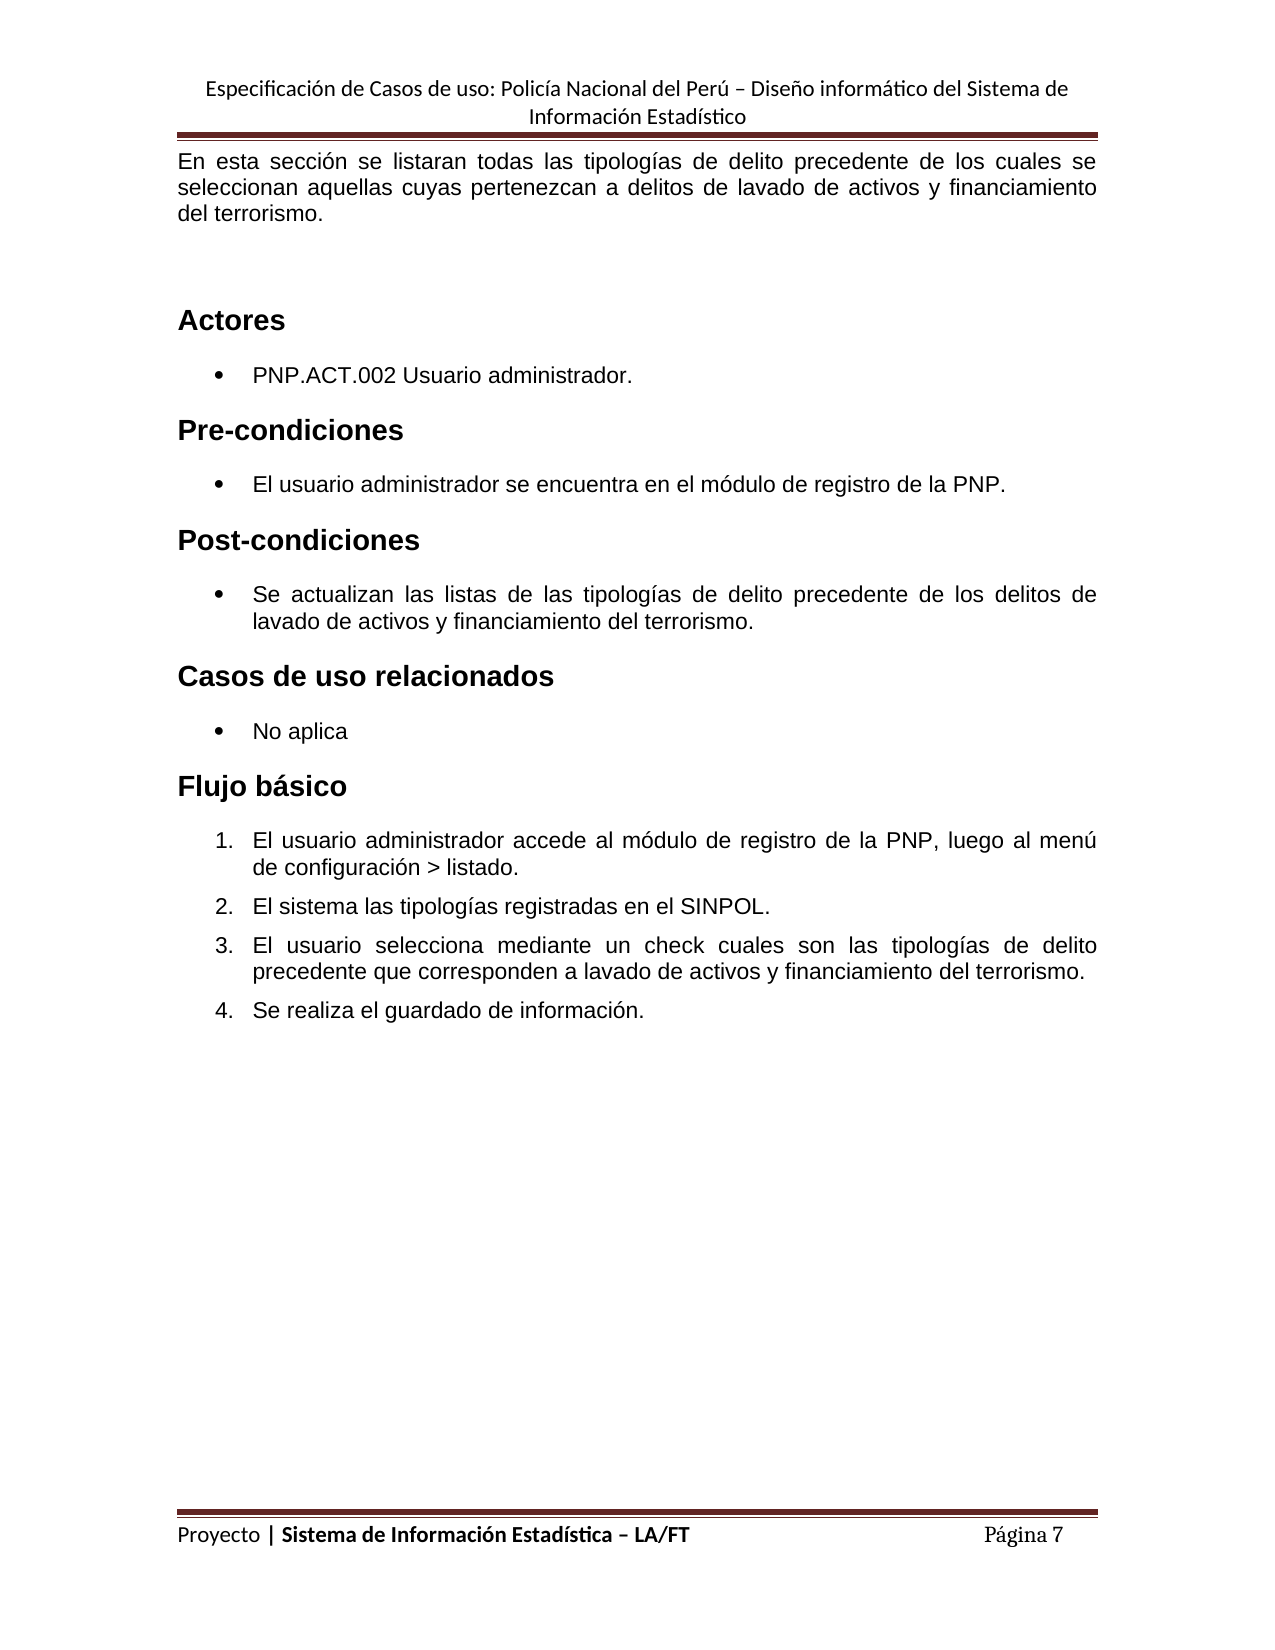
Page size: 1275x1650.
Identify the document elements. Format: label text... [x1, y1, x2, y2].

list El usuario administrador se encuentra en el módulo de registro de la PNP. [215, 471, 1098, 498]
text Flujo básico [177, 769, 1098, 802]
list No aplica [215, 718, 1098, 744]
text Post-condiciones [177, 523, 1098, 556]
text Pre-condiciones [177, 413, 1098, 446]
list El usuario selecciona mediante un check cuales son las tipologías de delito precedente que corresponden a lavado de activos y financiamiento del terrorismo. [215, 932, 1098, 984]
list El sistema las tipologías registradas en el SINPOL. [215, 893, 1098, 919]
list Se actualizan las listas de las tipologías de delito precedente de los delitos de lavado de activos y financiamiento del terrorismo. [215, 581, 1098, 634]
text Casos de uso relacionados [177, 659, 1098, 693]
list PNP.ACT.002 Usuario administrador. [215, 362, 1098, 388]
text Actores [177, 303, 1098, 337]
list Se realiza el guardado de información. [215, 997, 1098, 1023]
list El usuario administrador accede al módulo de registro de la PNP, luego al menú de configuración > listado. [215, 827, 1098, 880]
text En esta sección se listaran todas las tipologías de delito precedente de los cuales se seleccionan aquellas cuyas pertenezcan a delitos de lavado de activos y financiamiento del terrorismo. [177, 148, 1098, 227]
